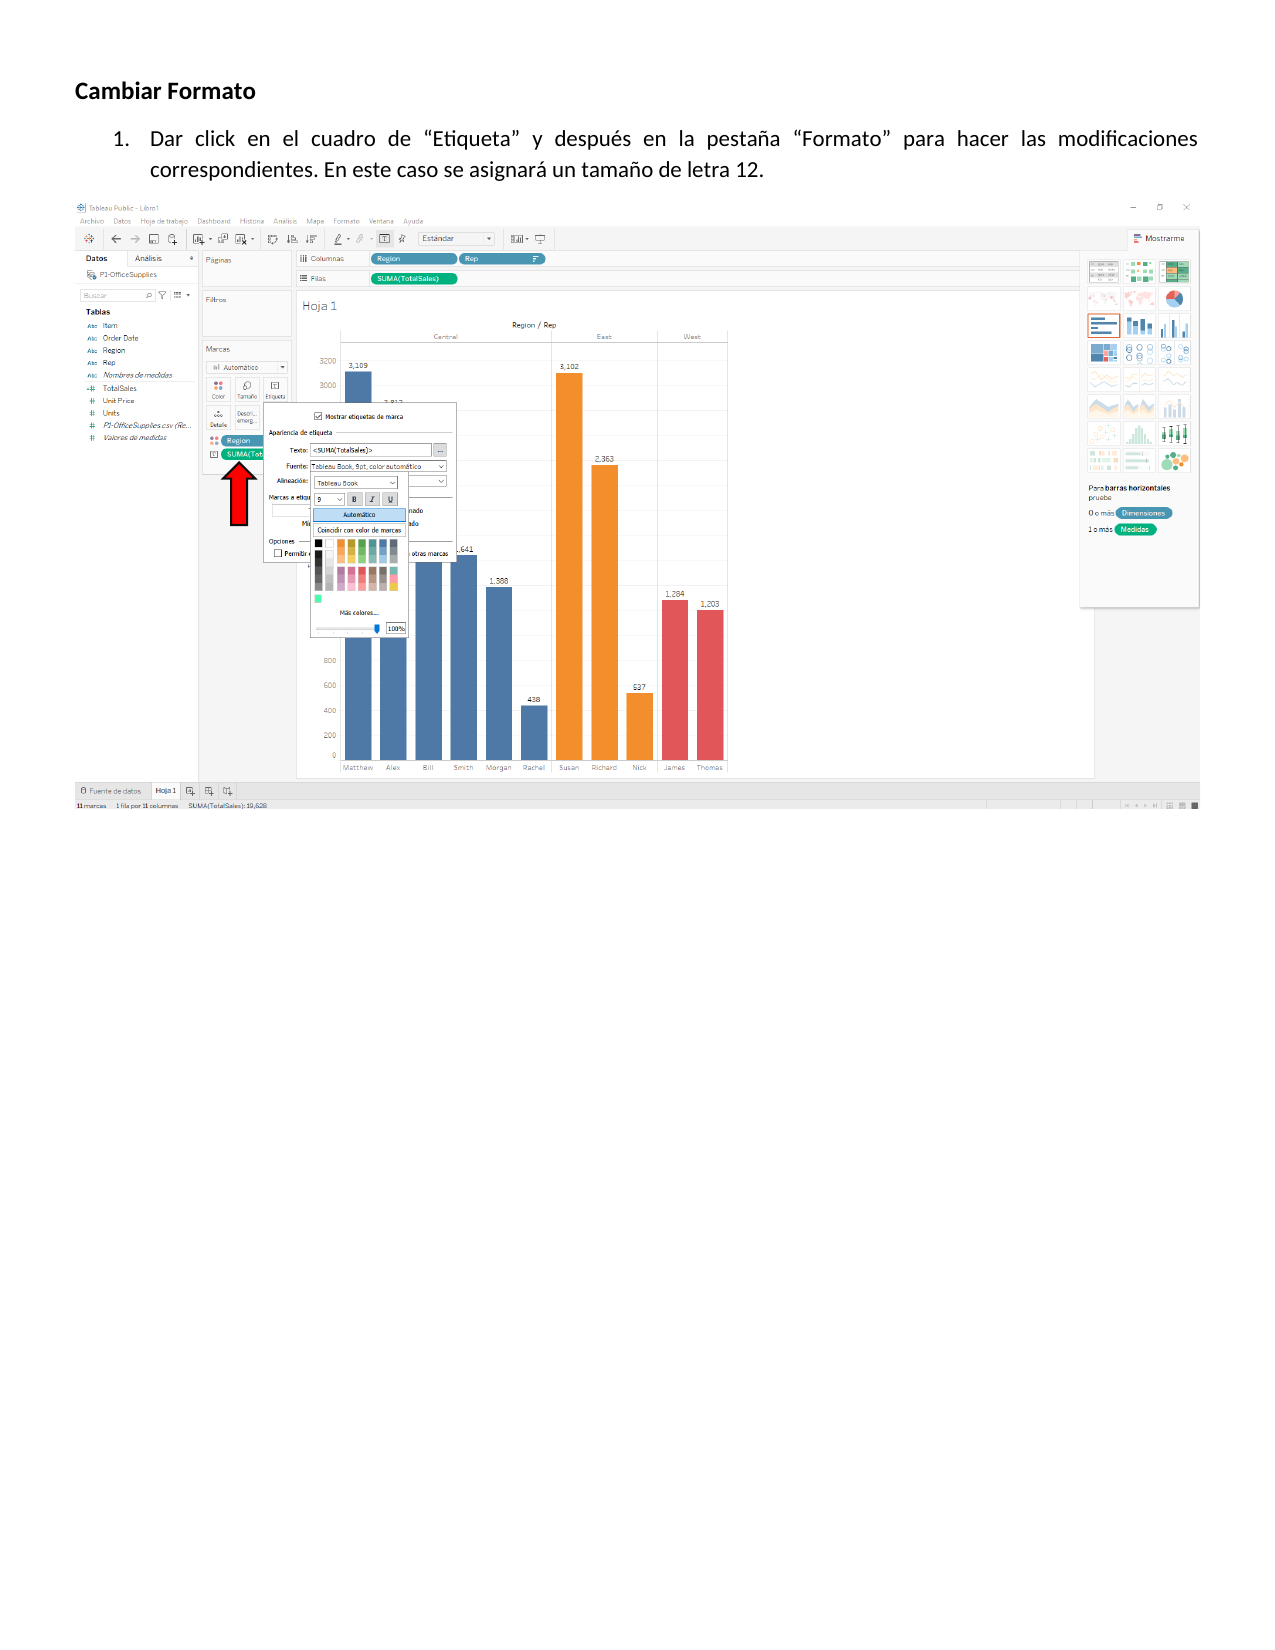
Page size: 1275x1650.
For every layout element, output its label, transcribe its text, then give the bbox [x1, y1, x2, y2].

list Dar click en el cuadro de “Etiqueta” y después en la pestaña “Formato” para hacer las modificaciones correspondientes. En este caso se asignará un tamaño de letra 12. [112, 124, 1200, 183]
text Cambiar Formato [75, 75, 1200, 106]
picture [75, 201, 1200, 809]
